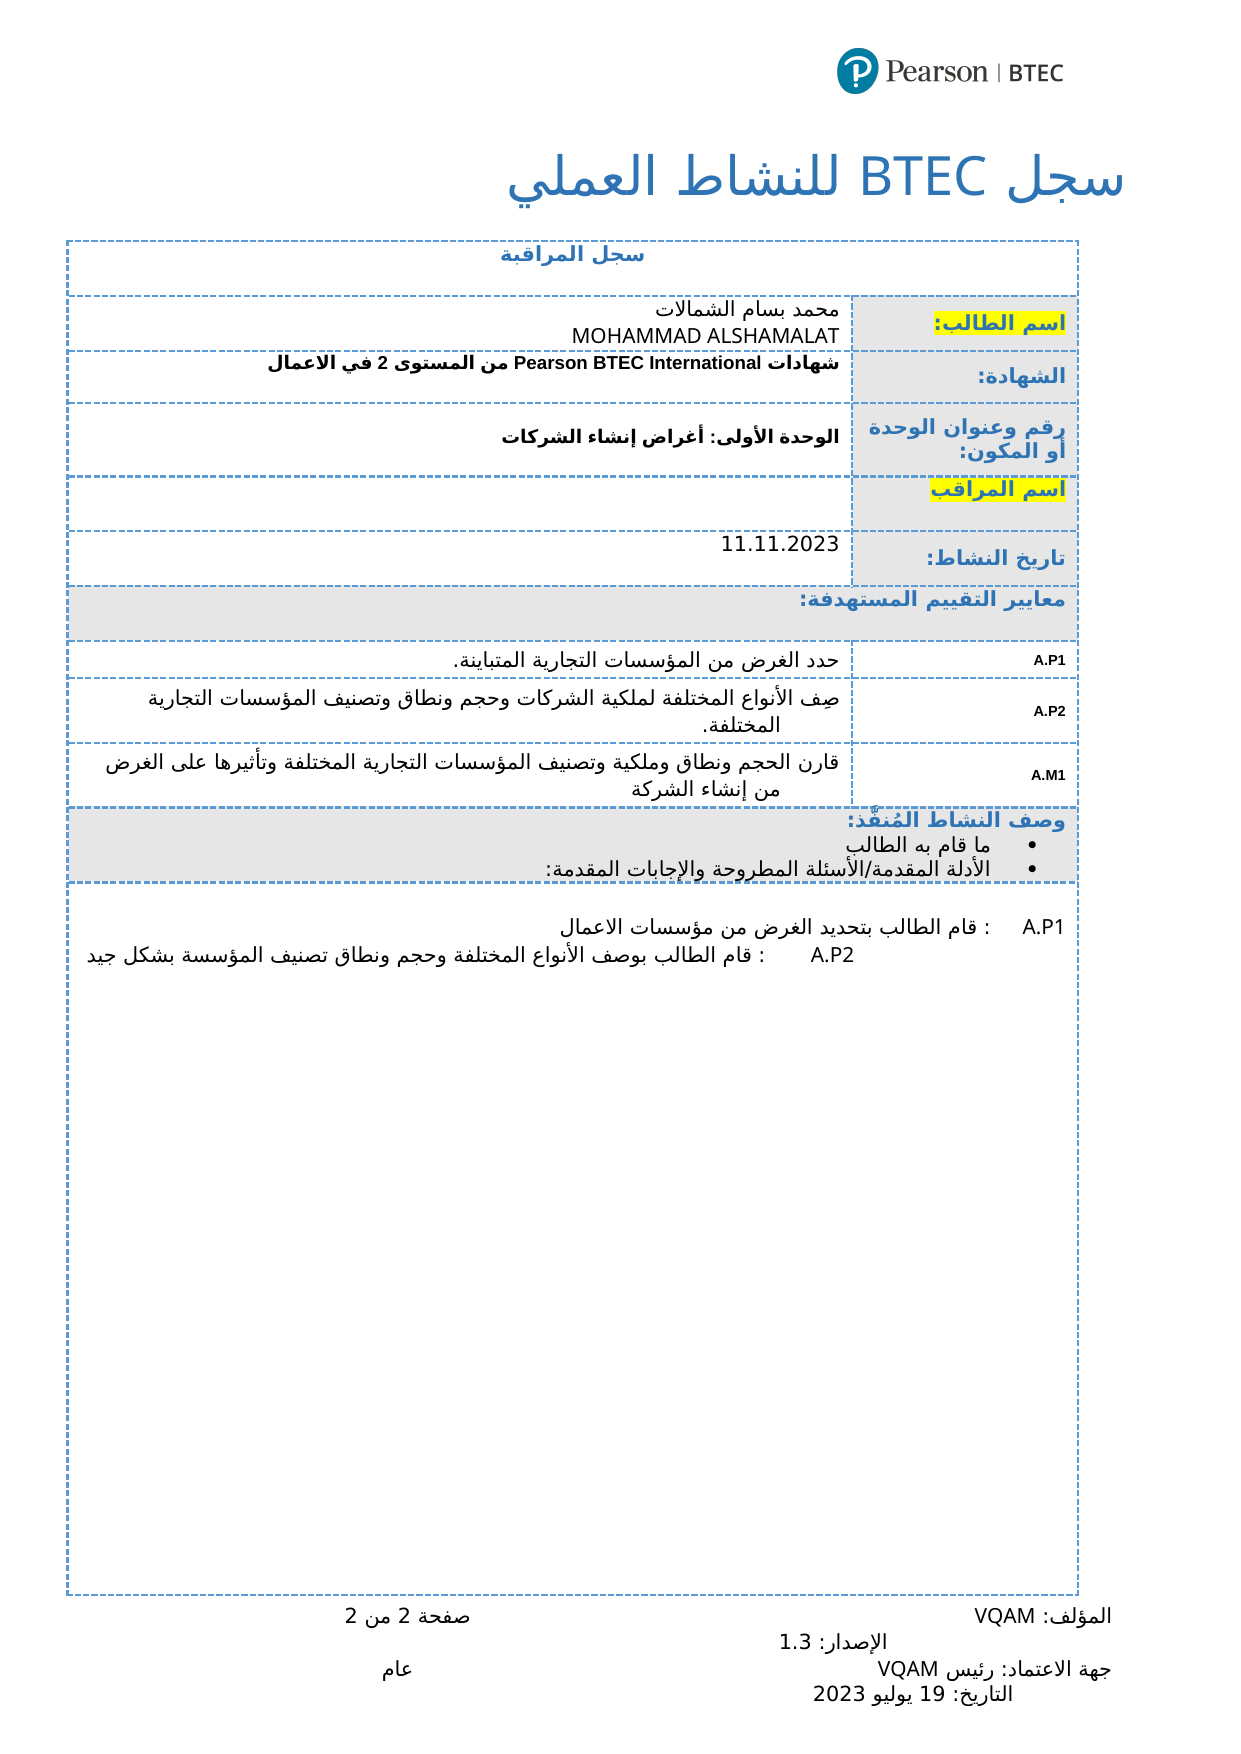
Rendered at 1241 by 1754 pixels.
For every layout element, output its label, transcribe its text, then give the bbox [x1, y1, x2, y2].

table_cell [68, 475, 852, 530]
table_cell قارن الحجم ونطاق وملكية وتصنيف المؤسسات التجارية المختلفة وتأثيرها على الغرض من إنشاء الشركة [68, 742, 852, 806]
table_cell تاريخ النشاط: [852, 530, 1078, 585]
table_cell الشهادة: [852, 350, 1078, 402]
table_cell معايير التقييم المستهدفة: [68, 585, 1078, 640]
table_cell اسم المراقب [852, 475, 1078, 530]
table_cell حدد الغرض من المؤسسات التجارية المتباينة. [68, 640, 852, 677]
table_cell A.M1 [852, 742, 1078, 806]
table_cell A.P1 [852, 640, 1078, 677]
table_cell اسم الطالب: [852, 295, 1078, 350]
picture [830, 41, 1098, 101]
subtitle سجل BTEC للنشاط العملي [148, 138, 1127, 212]
table_cell صِف الأنواع المختلفة لملكية الشركات وحجم ونطاق وتصنيف المؤسسات التجارية المختلفة. [68, 677, 852, 742]
table_cell شهادات Pearson BTEC International من المستوى 2 في الاعمال [68, 350, 852, 402]
table_cell وصف النشاط المُنفَّذ: ما قام به الطالب الأدلة المقدمة/الأسئلة المطروحة والإجابات المقدمة: [68, 806, 1078, 881]
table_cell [68, 881, 1078, 1594]
table_cell محمد بسام الشمالات MOHAMMAD ALSHAMALAT [68, 295, 852, 350]
table_cell الوحدة الأولى: أغراض إنشاء الشركات [68, 402, 852, 475]
table_cell A.P2 [852, 677, 1078, 742]
table_cell 11.11.2023 [68, 530, 852, 585]
table_cell رقم وعنوان الوحدة أو المكون: [852, 402, 1078, 475]
table_header سجل المراقبة [68, 240, 1078, 295]
